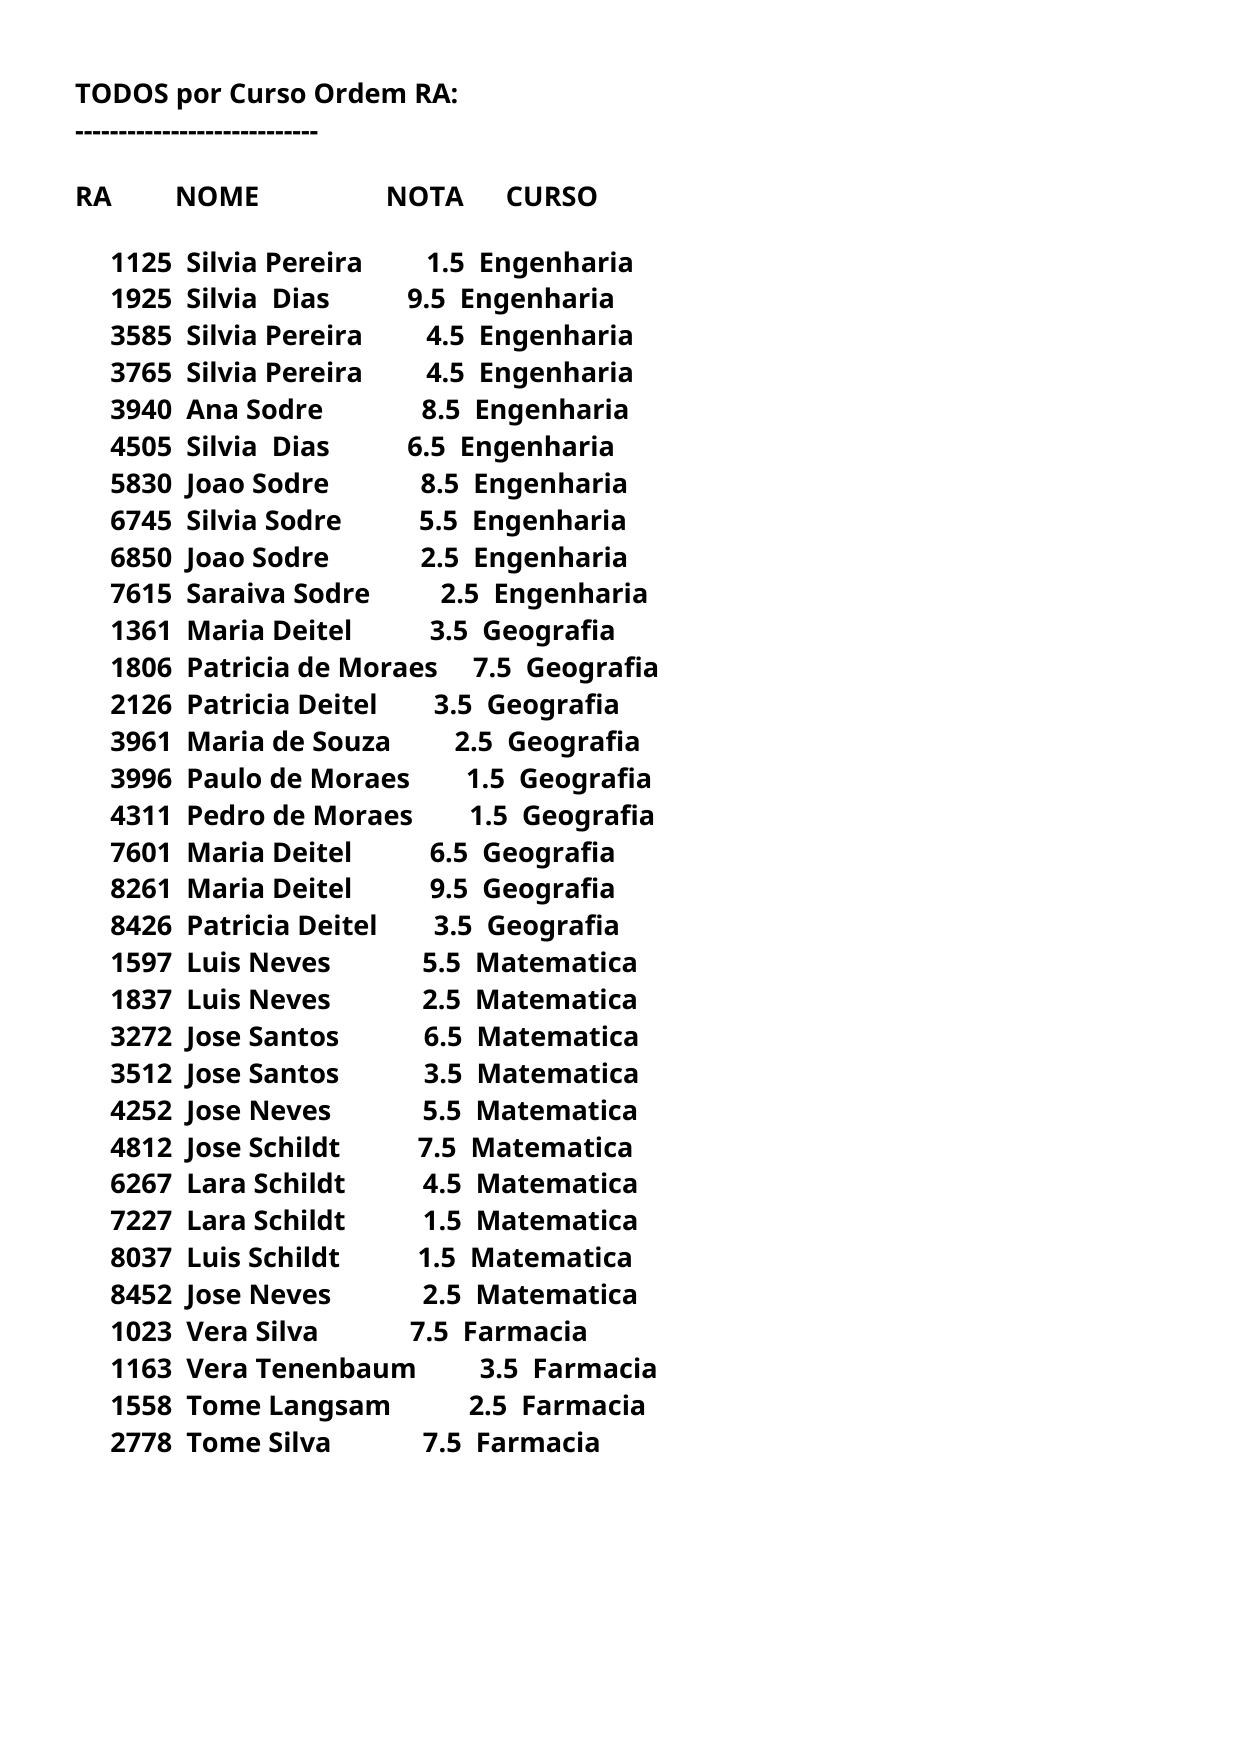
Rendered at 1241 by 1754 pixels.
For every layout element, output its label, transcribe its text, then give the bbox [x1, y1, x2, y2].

text TODOS por Curso Ordem RA: [75, 75, 1165, 112]
text 1558 Tome Langsam 2.5 Farmacia [75, 1386, 1165, 1423]
text 6850 Joao Sodre 2.5 Engenharia [75, 538, 1165, 575]
text 1125 Silvia Pereira 1.5 Engenharia [75, 243, 1165, 280]
text 6267 Lara Schildt 4.5 Matematica [75, 1165, 1165, 1202]
text 4252 Jose Neves 5.5 Matematica [75, 1091, 1165, 1128]
text 2778 Tome Silva 7.5 Farmacia [75, 1423, 1165, 1460]
text 4812 Jose Schildt 7.5 Matematica [75, 1128, 1165, 1165]
text RA NOME NOTA CURSO [75, 177, 1165, 214]
text 6745 Silvia Sodre 5.5 Engenharia [75, 501, 1165, 538]
text 2126 Patricia Deitel 3.5 Geografia [75, 686, 1165, 722]
text 8037 Luis Schildt 1.5 Matematica [75, 1239, 1165, 1276]
text 1163 Vera Tenenbaum 3.5 Farmacia [75, 1349, 1165, 1386]
text 8426 Patricia Deitel 3.5 Geografia [75, 907, 1165, 944]
text 1023 Vera Silva 7.5 Farmacia [75, 1312, 1165, 1349]
text ---------------------------- [75, 112, 1165, 149]
text 8452 Jose Neves 2.5 Matematica [75, 1276, 1165, 1312]
text 5830 Joao Sodre 8.5 Engenharia [75, 464, 1165, 501]
text 3961 Maria de Souza 2.5 Geografia [75, 722, 1165, 759]
text 7601 Maria Deitel 6.5 Geografia [75, 833, 1165, 870]
text 1806 Patricia de Moraes 7.5 Geografia [75, 649, 1165, 686]
text 3512 Jose Santos 3.5 Matematica [75, 1054, 1165, 1091]
text 1597 Luis Neves 5.5 Matematica [75, 944, 1165, 981]
text 7227 Lara Schildt 1.5 Matematica [75, 1202, 1165, 1239]
text 3765 Silvia Pereira 4.5 Engenharia [75, 354, 1165, 391]
text 1361 Maria Deitel 3.5 Geografia [75, 612, 1165, 649]
text 3585 Silvia Pereira 4.5 Engenharia [75, 317, 1165, 354]
text 3996 Paulo de Moraes 1.5 Geografia [75, 759, 1165, 796]
text 1837 Luis Neves 2.5 Matematica [75, 981, 1165, 1017]
text 4505 Silvia Dias 6.5 Engenharia [75, 427, 1165, 464]
text 7615 Saraiva Sodre 2.5 Engenharia [75, 575, 1165, 612]
text 3272 Jose Santos 6.5 Matematica [75, 1017, 1165, 1054]
text 3940 Ana Sodre 8.5 Engenharia [75, 391, 1165, 427]
text 4311 Pedro de Moraes 1.5 Geografia [75, 796, 1165, 833]
text 8261 Maria Deitel 9.5 Geografia [75, 870, 1165, 907]
text 1925 Silvia Dias 9.5 Engenharia [75, 280, 1165, 317]
